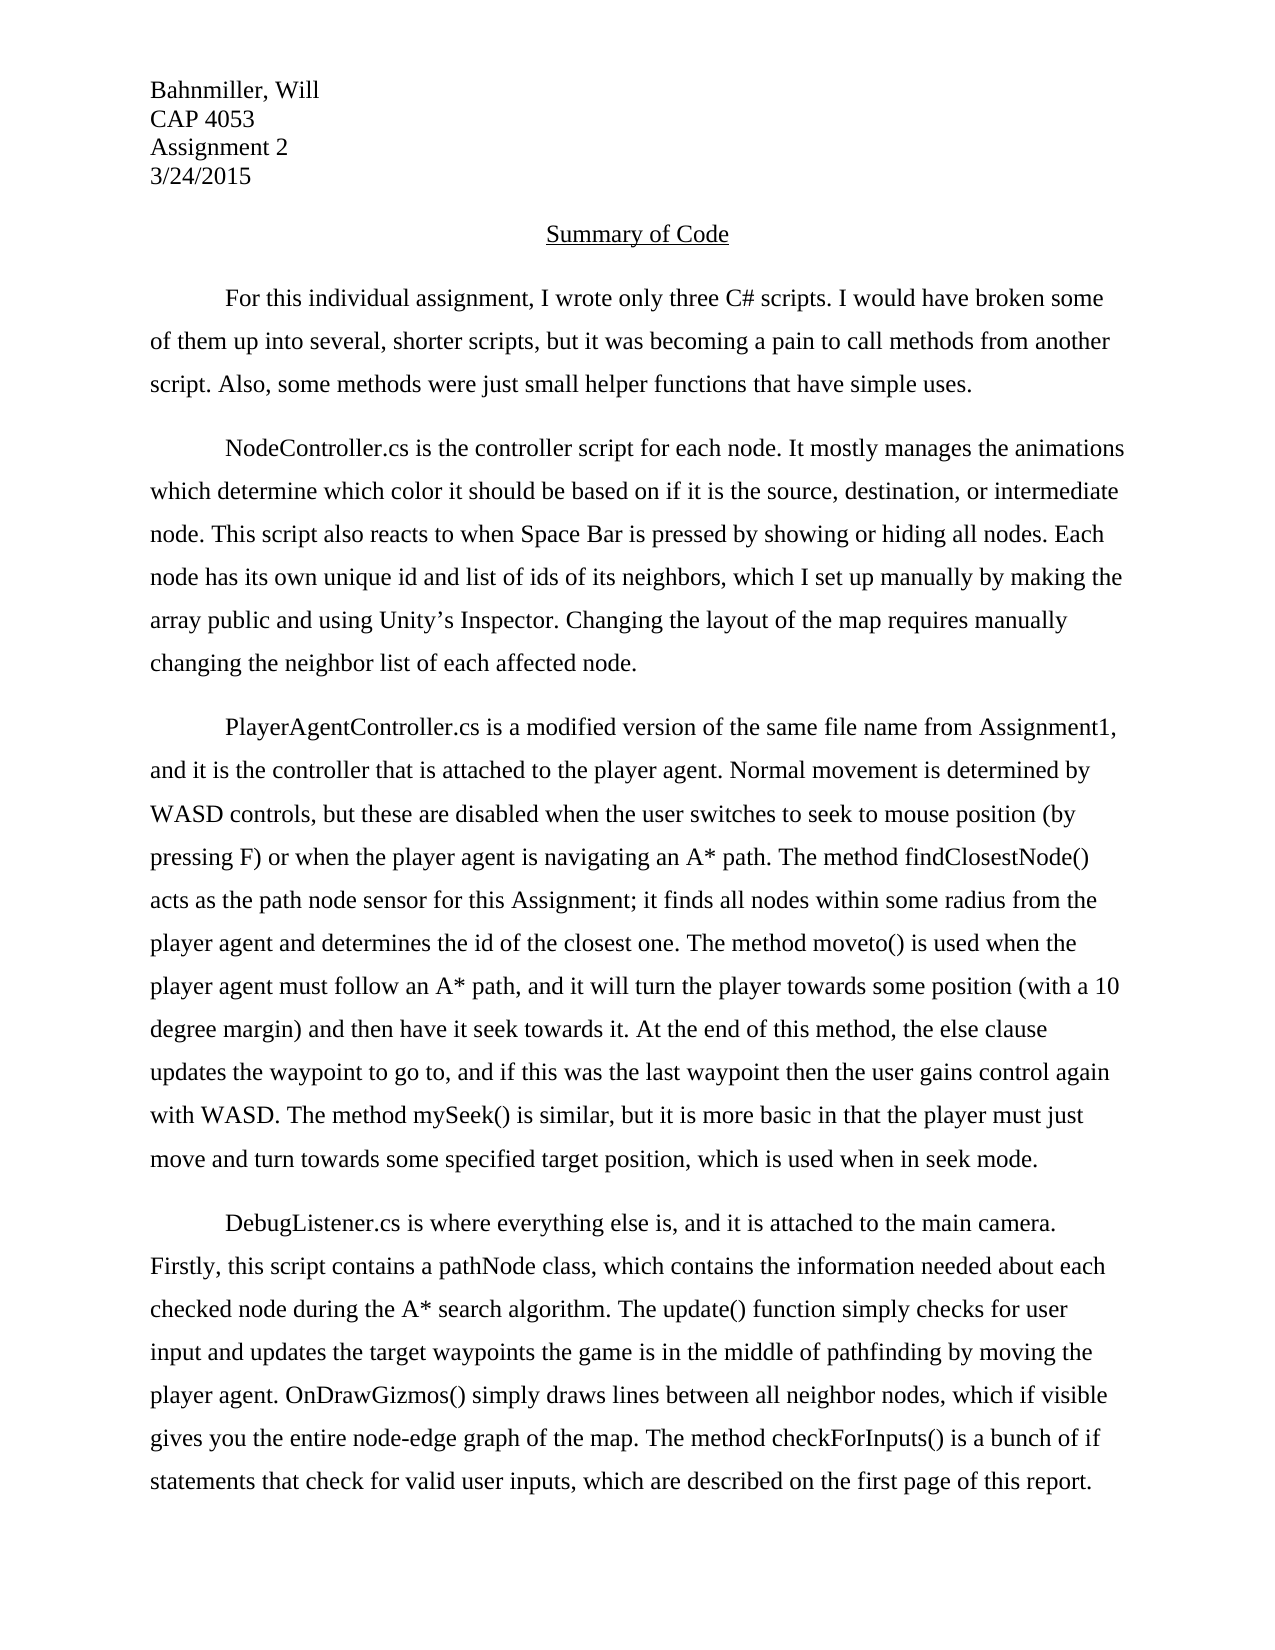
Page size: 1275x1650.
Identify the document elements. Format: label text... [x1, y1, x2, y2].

text For this individual assignment, I wrote only three C# scripts. I would have broken some of them up into several, shorter scripts, but it was becoming a pain to call methods from another script. Also, some methods were just small helper functions that have simple uses. [150, 283, 1125, 398]
text NodeController.cs is the controller script for each node. It mostly manages the animations which determine which color it should be based on if it is the source, destination, or intermediate node. This script also reacts to when Space Bar is pressed by showing or hiding all nodes. Each node has its own unique id and list of ids of its neighbors, which I set up manually by making the array public and using Unity’s Inspector. Changing the layout of the map requires manually changing the neighbor list of each affected node. [150, 433, 1125, 677]
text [150, 1208, 1125, 1495]
text PlayerAgentController.cs is a modified version of the same file name from Assignment1, and it is the controller that is attached to the player agent. Normal movement is determined by WASD controls, but these are disabled when the user switches to seek to mouse position (by pressing F) or when the player agent is navigating an A* path. The method findClosestNode() acts as the path node sensor for this Assignment; it finds all nodes within some radius from the player agent and determines the id of the closest one. The method moveto() is used when the player agent must follow an A* path, and it will turn the player towards some position (with a 10 degree margin) and then have it seek towards it. At the end of this method, the else clause updates the waypoint to go to, and if this was the last waypoint then the user gains control again with WASD. The method mySeek() is similar, but it is more basic in that the player must just move and turn towards some specified target position, which is used when in seek mode. [150, 712, 1125, 1172]
text Summary of Code [150, 219, 1125, 247]
